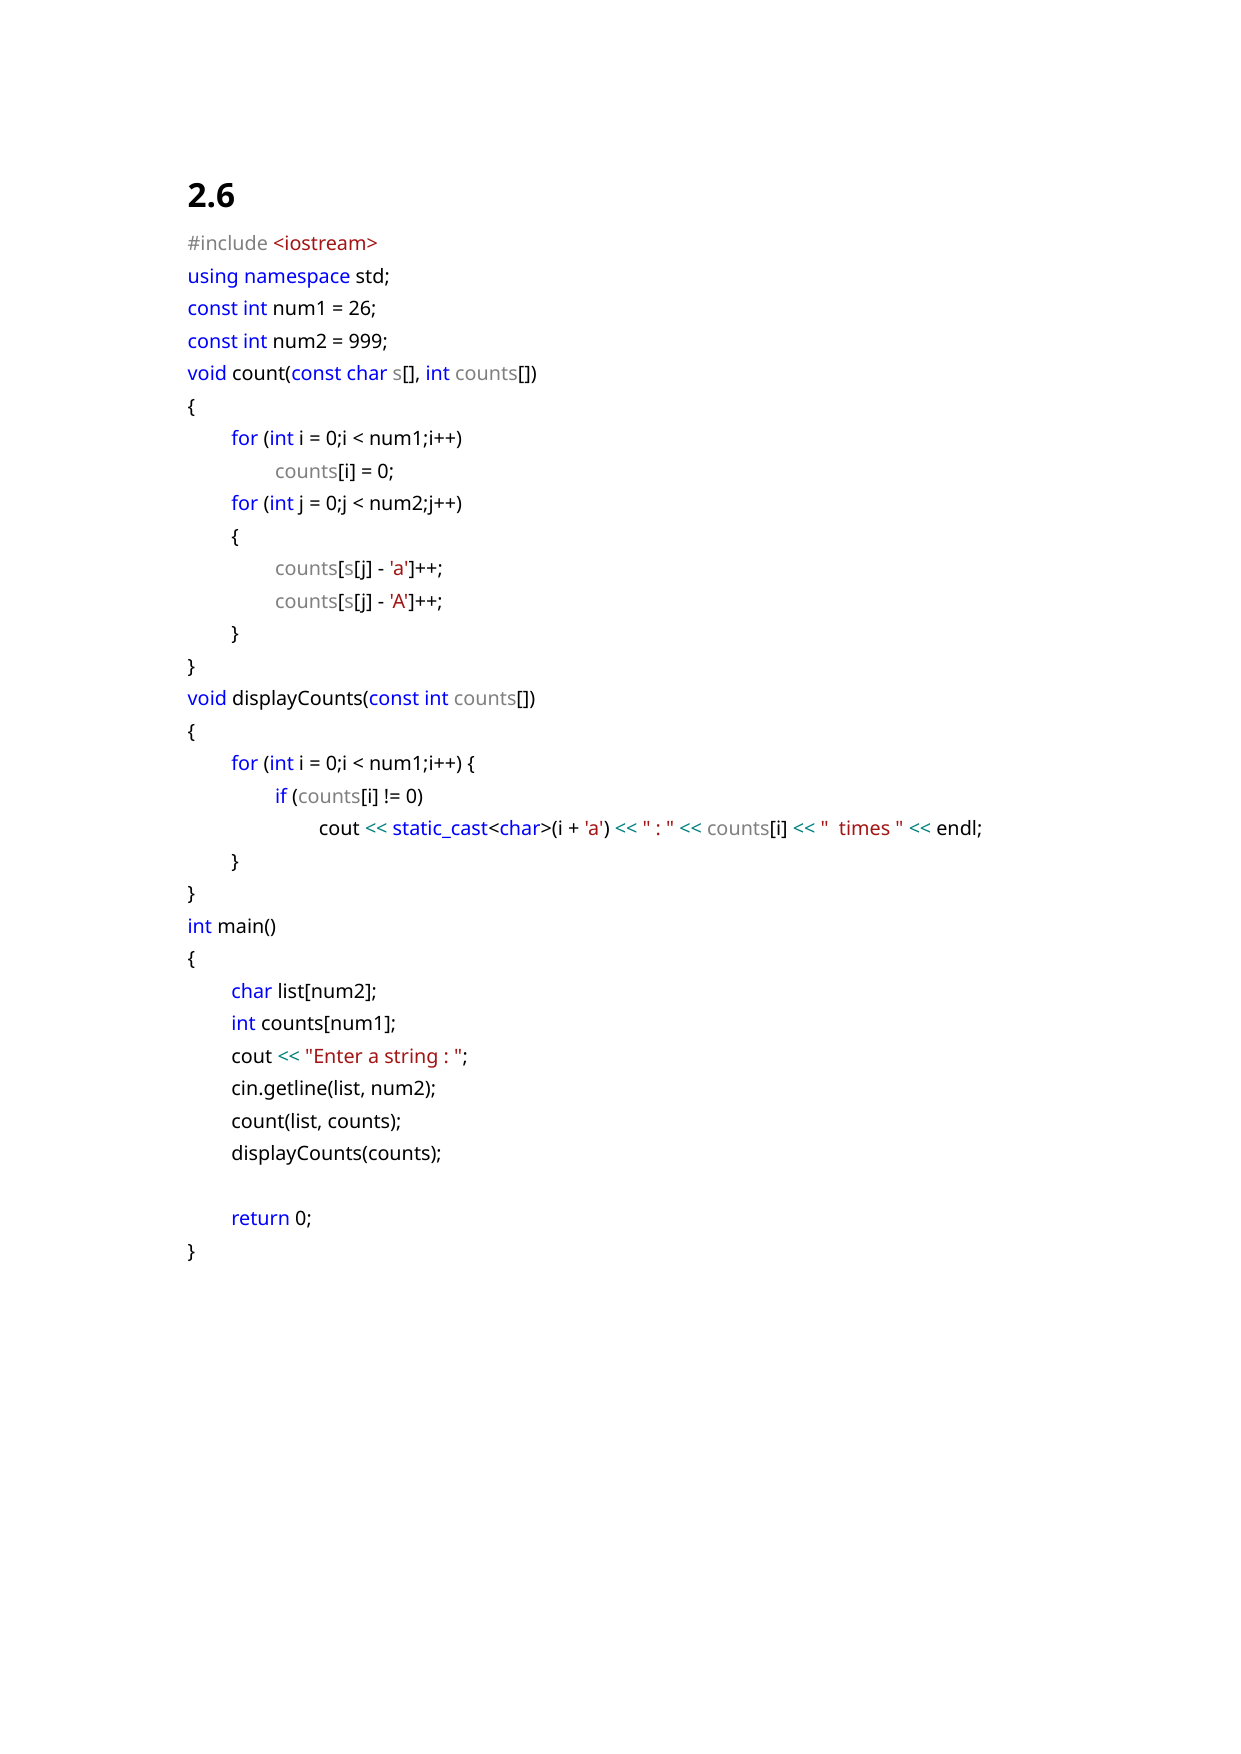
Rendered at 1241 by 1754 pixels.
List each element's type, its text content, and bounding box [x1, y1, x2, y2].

text counts[i] = 0; [187, 454, 1053, 487]
text void displayCounts(const int counts[]) [187, 682, 1053, 714]
text counts[s[j] - 'A']++; [187, 584, 1053, 617]
text using namespace std; [187, 259, 1053, 292]
text } [187, 877, 1053, 909]
text displayCounts(counts); [187, 1137, 1053, 1169]
text for (int i = 0;i < num1;i++) [187, 422, 1053, 454]
text int main() [187, 909, 1053, 942]
text } [187, 617, 1053, 649]
text void count(const char s[], int counts[]) [187, 357, 1053, 389]
text } [187, 1234, 1053, 1267]
text #include <iostream> [187, 227, 1053, 259]
text for (int i = 0;i < num1;i++) { [187, 747, 1053, 779]
text char list[num2]; [187, 974, 1053, 1007]
text { [187, 714, 1053, 747]
text 2.6 [187, 162, 1053, 227]
text } [187, 649, 1053, 682]
text cin.getline(list, num2); [187, 1072, 1053, 1104]
text count(list, counts); [187, 1104, 1053, 1137]
text const int num1 = 26; [187, 292, 1053, 324]
text if (counts[i] != 0) [187, 779, 1053, 812]
text const int num2 = 999; [187, 324, 1053, 357]
text { [187, 942, 1053, 974]
text cout << "Enter a string : "; [187, 1039, 1053, 1072]
text return 0; [187, 1202, 1053, 1234]
text int counts[num1]; [187, 1007, 1053, 1039]
text } [187, 844, 1053, 877]
text { [187, 519, 1053, 552]
text { [187, 389, 1053, 422]
text for (int j = 0;j < num2;j++) [187, 487, 1053, 519]
text counts[s[j] - 'a']++; [187, 552, 1053, 584]
text cout << static_cast<char>(i + 'a') << " : " << counts[i] << " times " << endl; [187, 812, 1053, 844]
